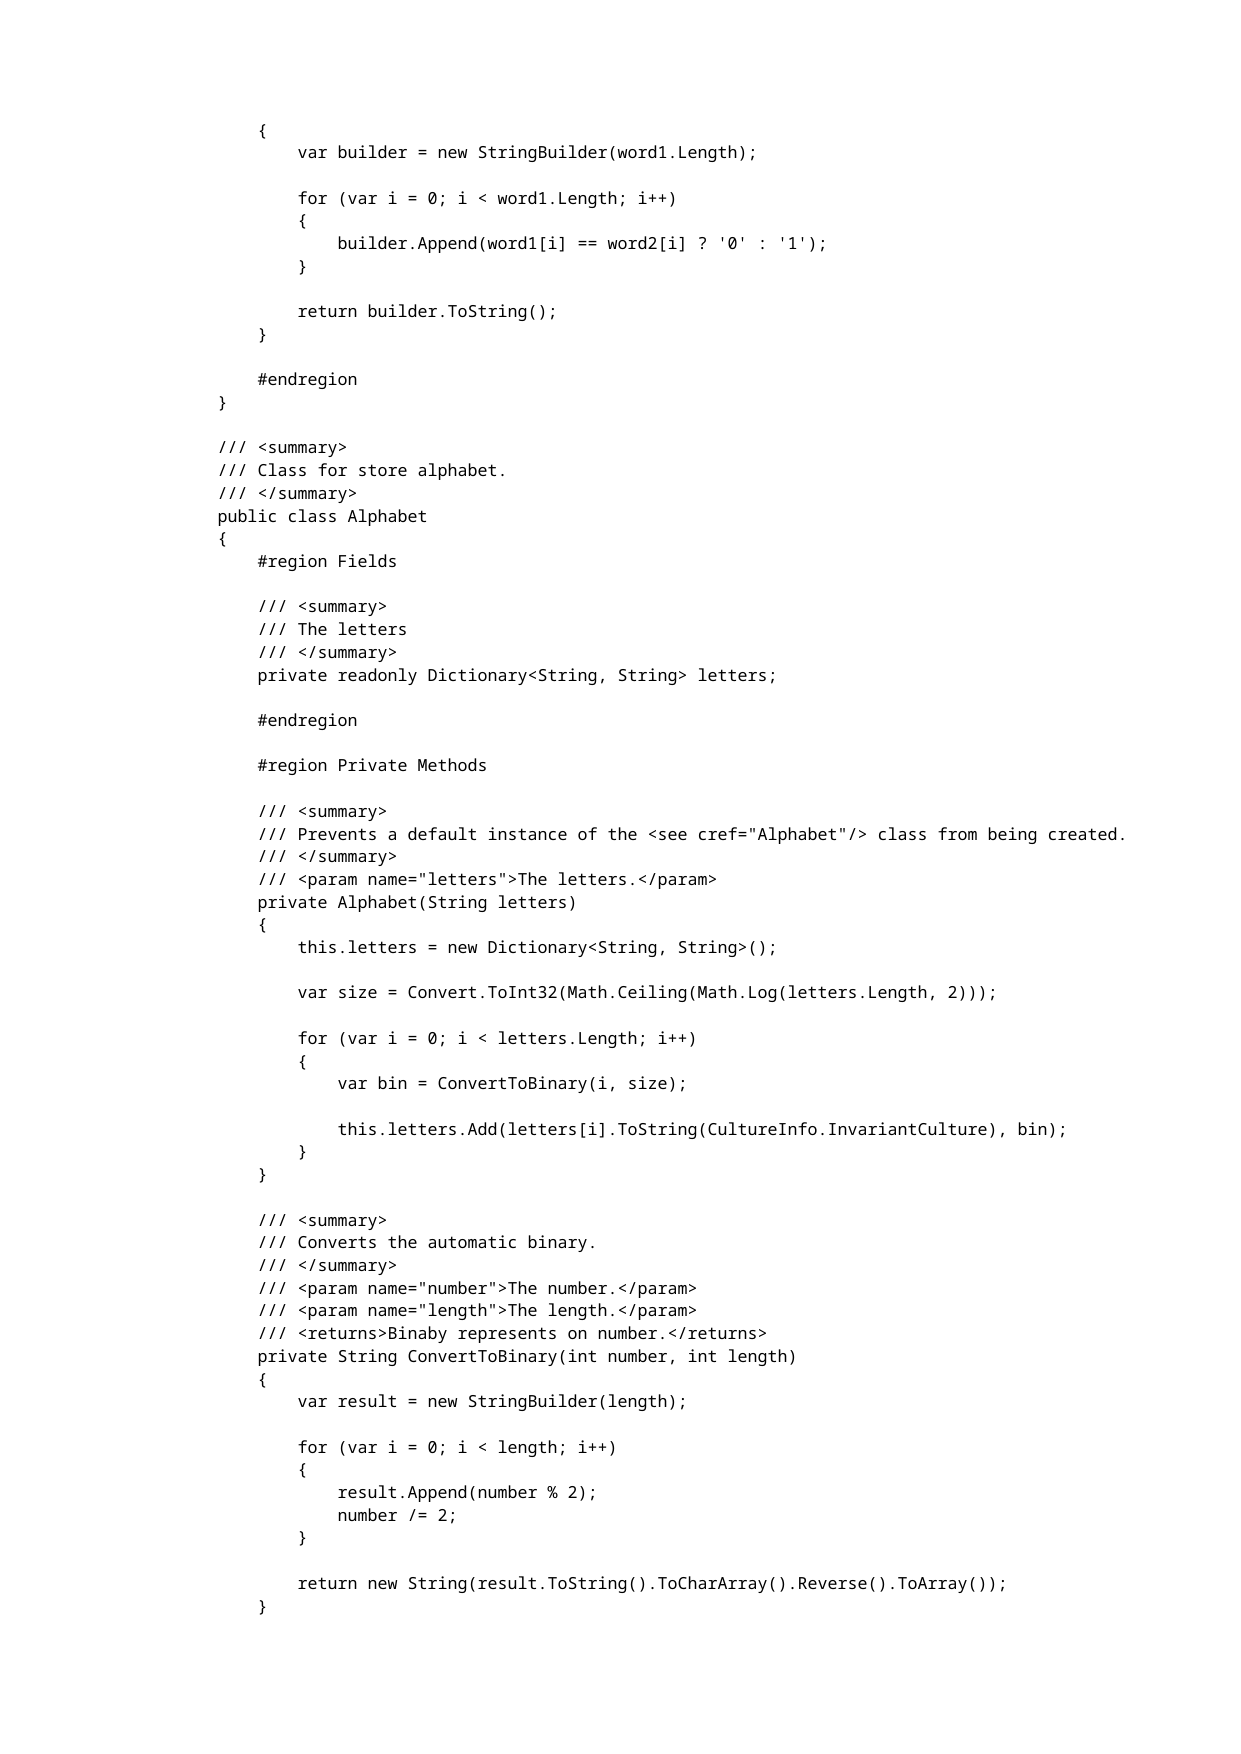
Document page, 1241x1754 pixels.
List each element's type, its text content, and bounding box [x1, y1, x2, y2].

text #region Private Methods [177, 754, 1152, 777]
text } [177, 1594, 1152, 1617]
text /// Prevents a default instance of the <see cref="Alphabet"/> class from being created. [177, 822, 1152, 845]
text { [177, 118, 1152, 141]
text this.letters = new Dictionary<String, String>(); [177, 936, 1152, 958]
text for (var i = 0; i < word1.Length; i++) [177, 186, 1152, 209]
text private readonly Dictionary<String, String> letters; [177, 663, 1152, 686]
text var bin = ConvertToBinary(i, size); [177, 1072, 1152, 1094]
text } [177, 1140, 1152, 1163]
text return builder.ToString(); [177, 300, 1152, 322]
text var size = Convert.ToInt32(Math.Ceiling(Math.Log(letters.Length, 2))); [177, 981, 1152, 1004]
text #endregion [177, 368, 1152, 391]
text result.Append(number % 2); [177, 1481, 1152, 1503]
text /// <summary> [177, 1208, 1152, 1231]
text { [177, 209, 1152, 232]
text /// <returns>Binaby represents on number.</returns> [177, 1322, 1152, 1344]
text #endregion [177, 708, 1152, 731]
text /// <param name="number">The number.</param> [177, 1276, 1152, 1299]
text /// </summary> [177, 481, 1152, 504]
text var result = new StringBuilder(length); [177, 1390, 1152, 1412]
text } [177, 322, 1152, 345]
text /// </summary> [177, 1253, 1152, 1276]
text /// <summary> [177, 595, 1152, 618]
text /// Converts the automatic binary. [177, 1231, 1152, 1253]
text /// </summary> [177, 640, 1152, 663]
text /// <param name="length">The length.</param> [177, 1299, 1152, 1322]
text /// </summary> [177, 845, 1152, 867]
text { [177, 527, 1152, 549]
text } [177, 1526, 1152, 1549]
text for (var i = 0; i < length; i++) [177, 1435, 1152, 1458]
text { [177, 1049, 1152, 1072]
text /// <param name="letters">The letters.</param> [177, 867, 1152, 890]
text } [177, 254, 1152, 277]
text this.letters.Add(letters[i].ToString(CultureInfo.InvariantCulture), bin); [177, 1117, 1152, 1140]
text { [177, 913, 1152, 936]
text /// <summary> [177, 436, 1152, 459]
text /// <summary> [177, 799, 1152, 822]
text } [177, 1163, 1152, 1185]
text private String ConvertToBinary(int number, int length) [177, 1344, 1152, 1367]
text return new String(result.ToString().ToCharArray().Reverse().ToArray()); [177, 1571, 1152, 1594]
text var builder = new StringBuilder(word1.Length); [177, 141, 1152, 163]
text private Alphabet(String letters) [177, 890, 1152, 913]
text { [177, 1367, 1152, 1390]
text builder.Append(word1[i] == word2[i] ? '0' : '1'); [177, 232, 1152, 254]
text /// Class for store alphabet. [177, 459, 1152, 481]
text #region Fields [177, 549, 1152, 572]
text } [177, 391, 1152, 413]
text for (var i = 0; i < letters.Length; i++) [177, 1026, 1152, 1049]
text /// The letters [177, 618, 1152, 640]
text number /= 2; [177, 1503, 1152, 1526]
text { [177, 1458, 1152, 1481]
text public class Alphabet [177, 504, 1152, 527]
